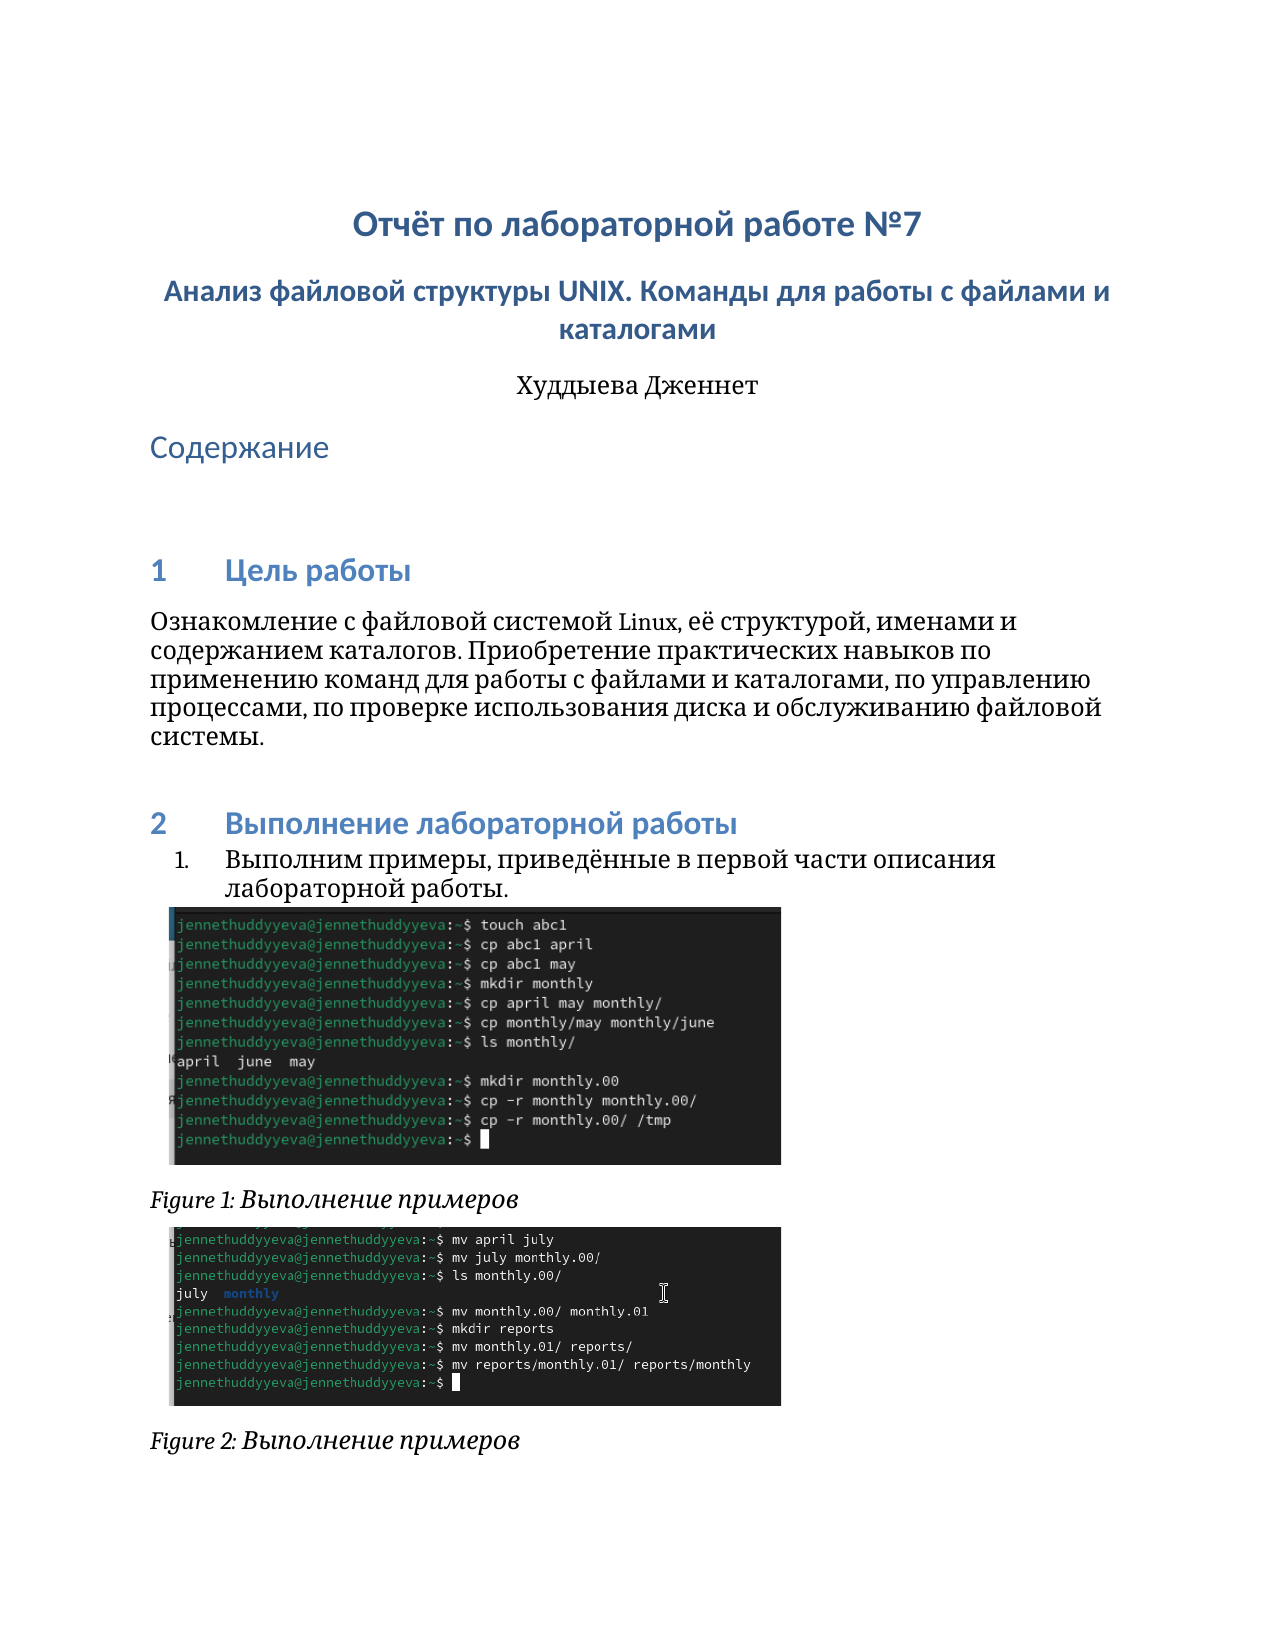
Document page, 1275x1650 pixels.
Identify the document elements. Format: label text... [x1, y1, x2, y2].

text Figure 1: Выполнение примеров [150, 1186, 1125, 1214]
subtitle 2 Выполнение лабораторной работы [150, 802, 1125, 842]
subtitle 1 Цель работы [150, 548, 1125, 589]
title Отчёт по лабораторной работе №7 [150, 200, 1125, 246]
text Худдыева Дженнет [150, 372, 1125, 401]
picture [168, 907, 782, 1165]
text Figure 2: Выполнение примеров [150, 1427, 1125, 1455]
text Ознакомление с файловой системой Linux, её структурой, именами и содержанием каталогов. Приобретение практических навыков по применению команд для работы с файлами и каталогами, по управлению процессами, по проверке использования диска и обслуживанию файловой системы. [150, 608, 1125, 752]
subtitle Анализ файловой структуры UNIX. Команды для работы с файлами и каталогами [150, 271, 1125, 347]
picture [168, 1227, 782, 1406]
list Выполним примеры, приведённые в первой части описания лабораторной работы. [175, 846, 1125, 904]
